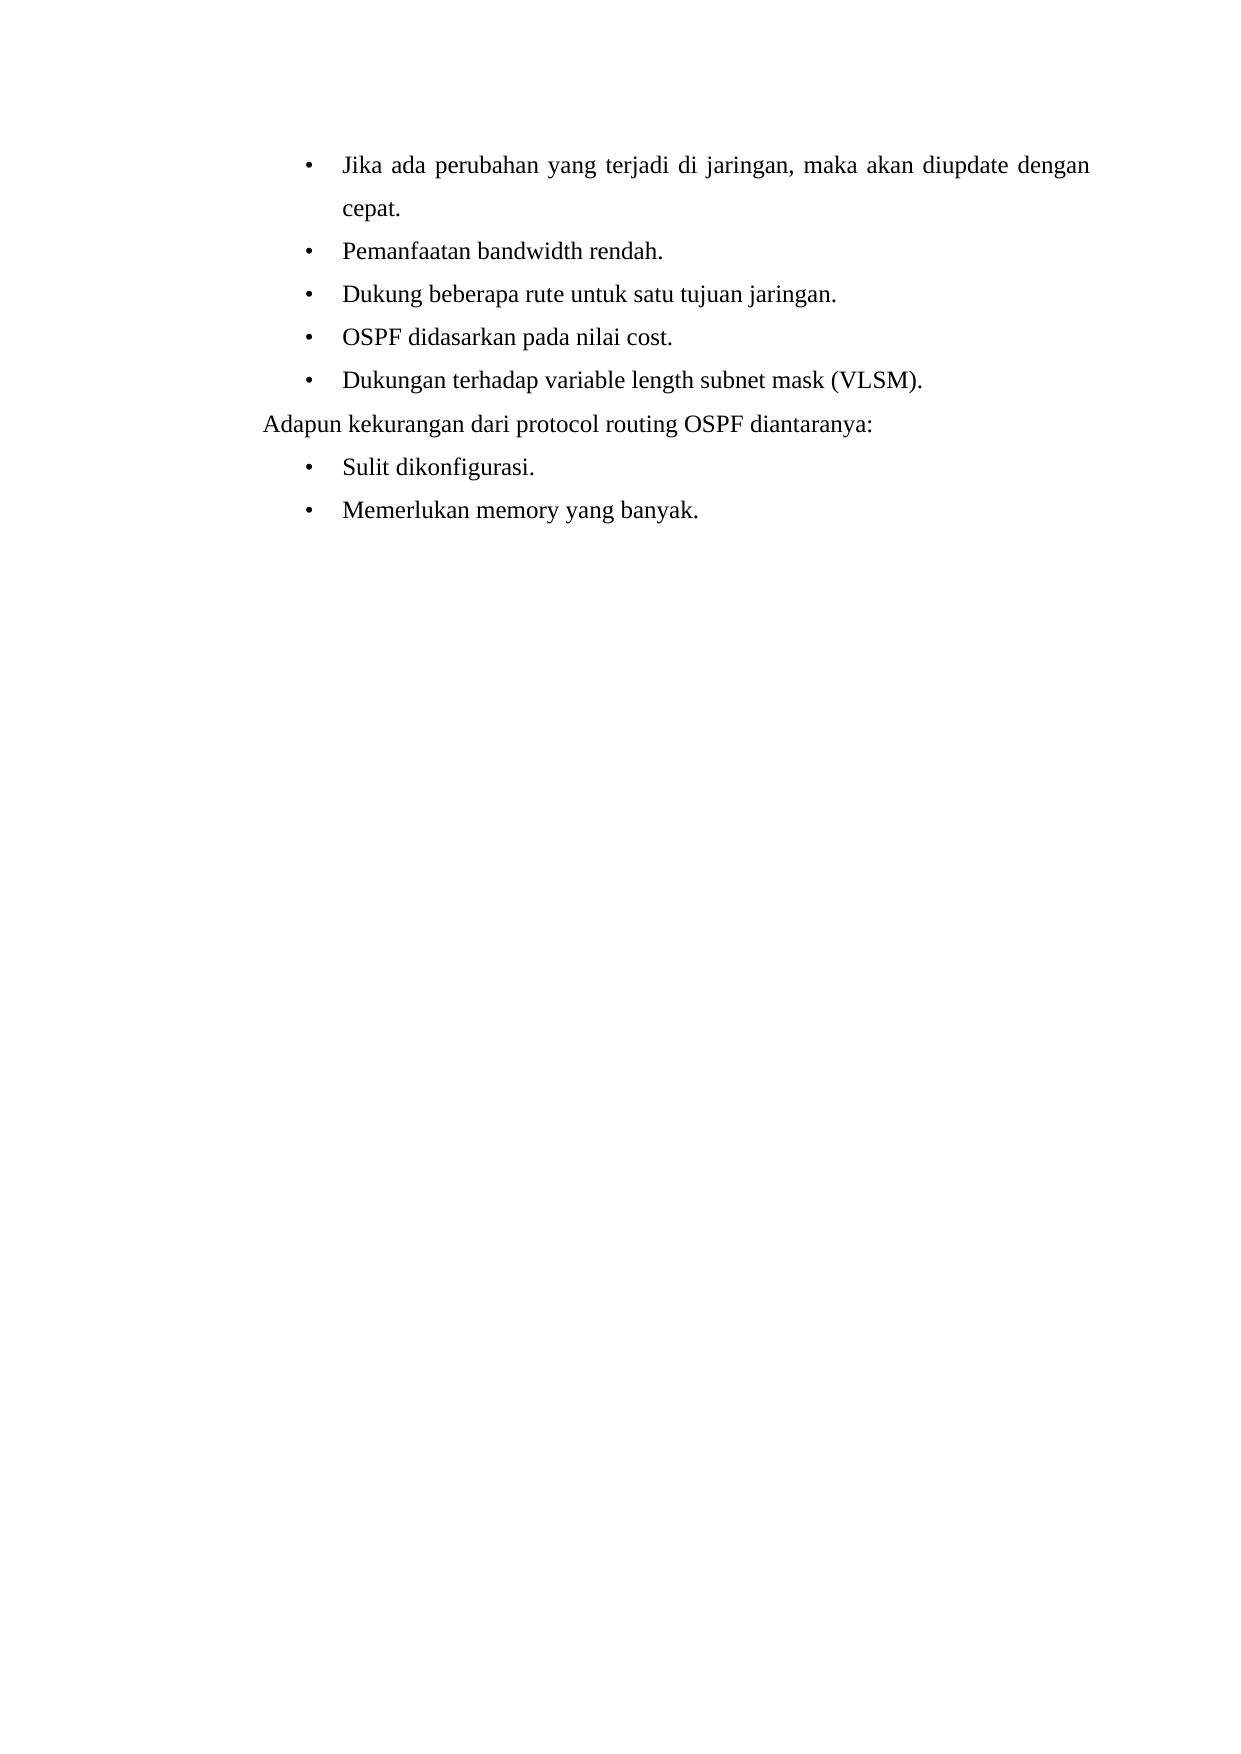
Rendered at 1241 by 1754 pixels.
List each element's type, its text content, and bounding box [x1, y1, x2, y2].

list Dukungan terhadap variable length subnet mask (VLSM). [304, 366, 1090, 394]
list Adapun kekurangan dari protocol routing OSPF diantaranya: [262, 409, 1090, 437]
list Pemanfaatan bandwidth rendah. [304, 236, 1090, 265]
list Jika ada perubahan yang terjadi di jaringan, maka akan diupdate dengan cepat. [304, 150, 1090, 222]
list Memerlukan memory yang banyak. [304, 495, 1090, 524]
list Sulit dikonfigurasi. [304, 452, 1090, 481]
list OSPF didasarkan pada nilai cost. [304, 322, 1090, 351]
list Dukung beberapa rute untuk satu tujuan jaringan. [304, 279, 1090, 308]
